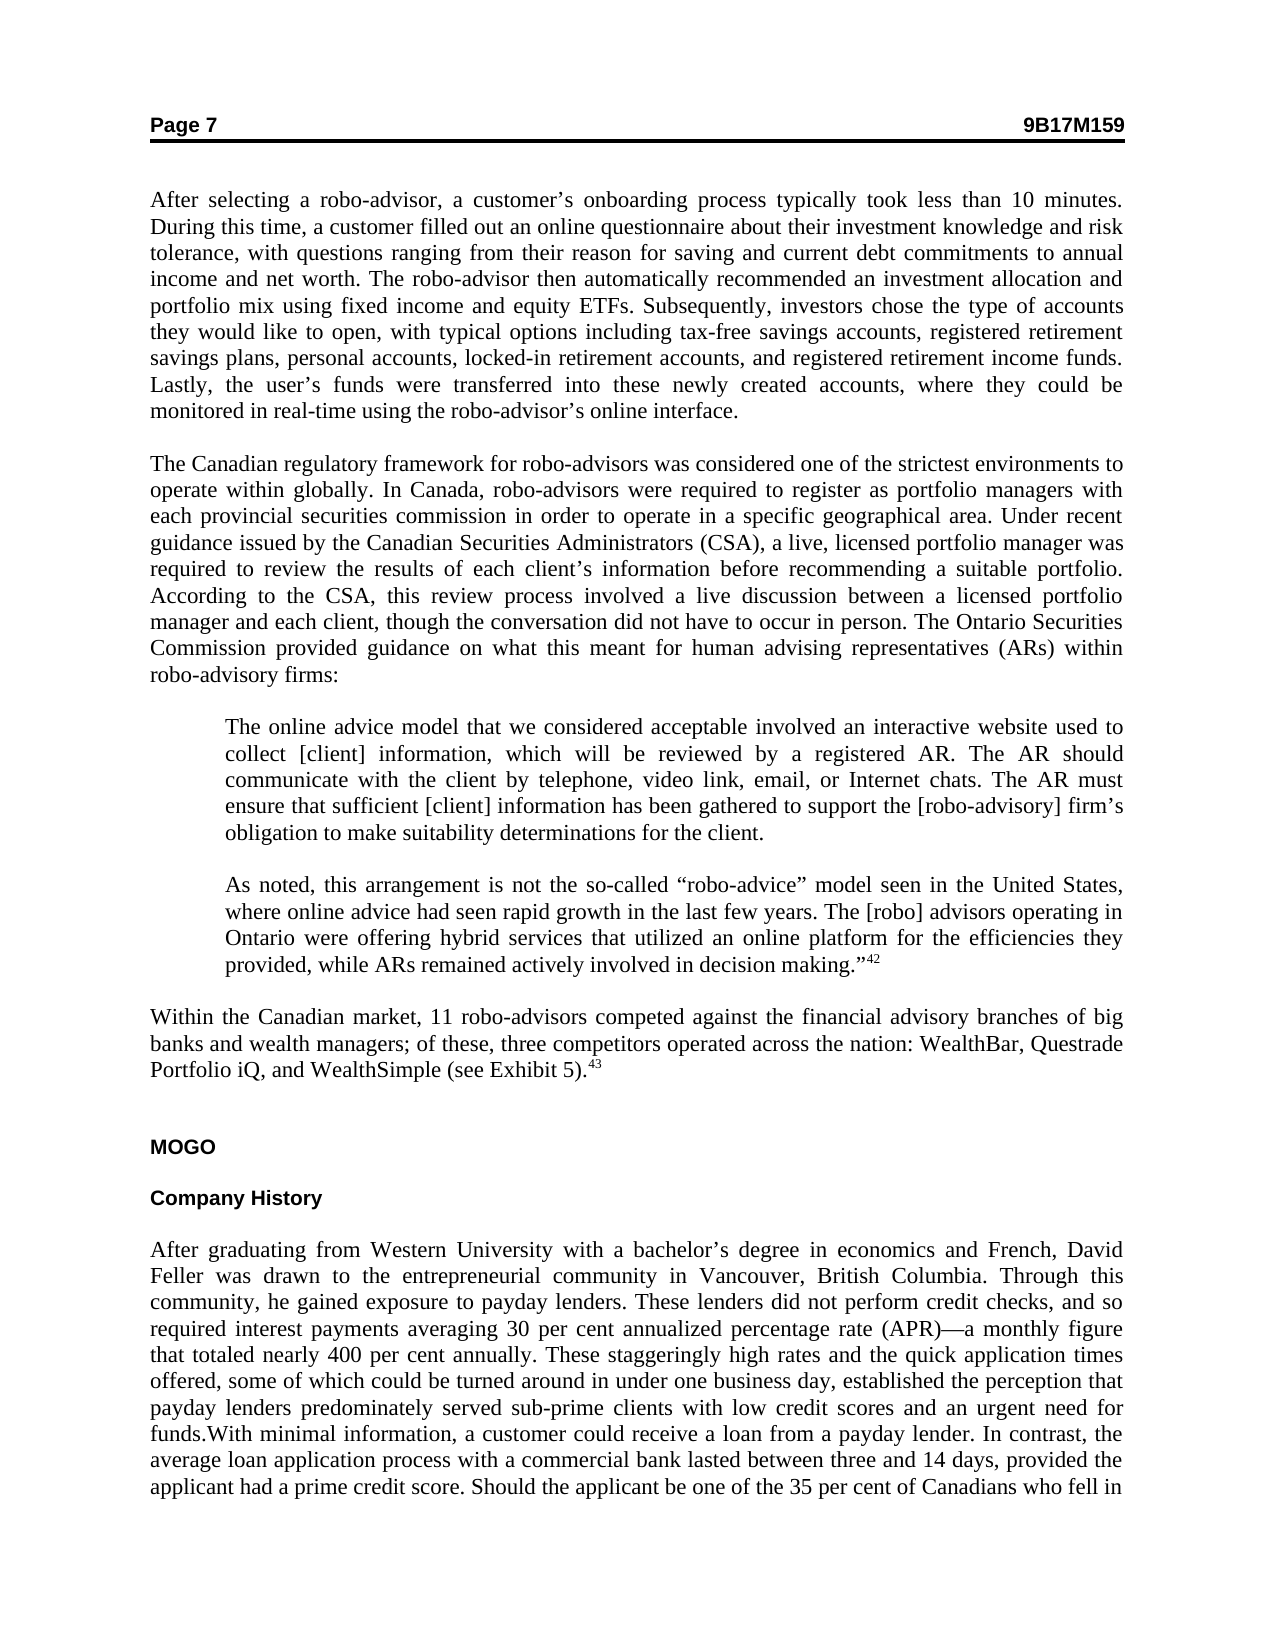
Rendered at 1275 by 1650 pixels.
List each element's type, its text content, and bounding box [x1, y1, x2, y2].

text The online advice model that we considered acceptable involved an interactive website used to collect [client] information, which will be reviewed by a registered AR. The AR should communicate with the client by telephone, video link, email, or Internet chats. The AR must ensure that sufficient [client] information has been gathered to support the [robo-advisory] firm’s obligation to make suitability determinations for the client. [225, 713, 1125, 845]
text Company History [150, 1185, 1125, 1209]
text Within the Canadian market, 11 robo-advisors competed against the financial advisory branches of big banks and wealth managers; of these, three competitors operated across the nation: WealthBar, Questrade Portfolio iQ, and WealthSimple (see Exhibit 5). [150, 1003, 1125, 1082]
text After selecting a robo-advisor, a customer’s onboarding process typically took less than 10 minutes. During this time, a customer filled out an online questionnaire about their investment knowledge and risk tolerance, with questions ranging from their reason for saving and current debt commitments to annual income and net worth. The robo-advisor then automatically recommended an investment allocation and portfolio mix using fixed income and equity ETFs. Subsequently, investors chose the type of accounts they would like to open, with typical options including tax-free savings accounts, registered retirement savings plans, personal accounts, locked-in retirement accounts, and registered retirement income funds. Lastly, the user’s funds were transferred into these newly created accounts, where they could be monitored in real-time using the robo-advisor’s online interface. [150, 186, 1125, 423]
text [150, 1236, 1125, 1499]
text Mogo [150, 1135, 1125, 1159]
text As noted, this arrangement is not the so-called “robo-advice” model seen in the United States, where online advice had seen rapid growth in the last few years. The [robo] advisors operating in Ontario were offering hybrid services that utilized an online platform for the efficiencies they provided, while ARs remained actively involved in decision making.” [225, 872, 1125, 977]
text The Canadian regulatory framework for robo-advisors was considered one of the strictest environments to operate within globally. In Canada, robo-advisors were required to register as portfolio managers with each provincial securities commission in order to operate in a specific geographical area. Under recent guidance issued by the Canadian Securities Administrators (CSA), a live, licensed portfolio manager was required to review the results of each client’s information before recommending a suitable portfolio. According to the CSA, this review process involved a live discussion between a licensed portfolio manager and each client, though the conversation did not have to occur in person. The Ontario Securities Commission provided guidance on what this meant for human advising representatives (ARs) within robo-advisory firms: [150, 450, 1125, 687]
